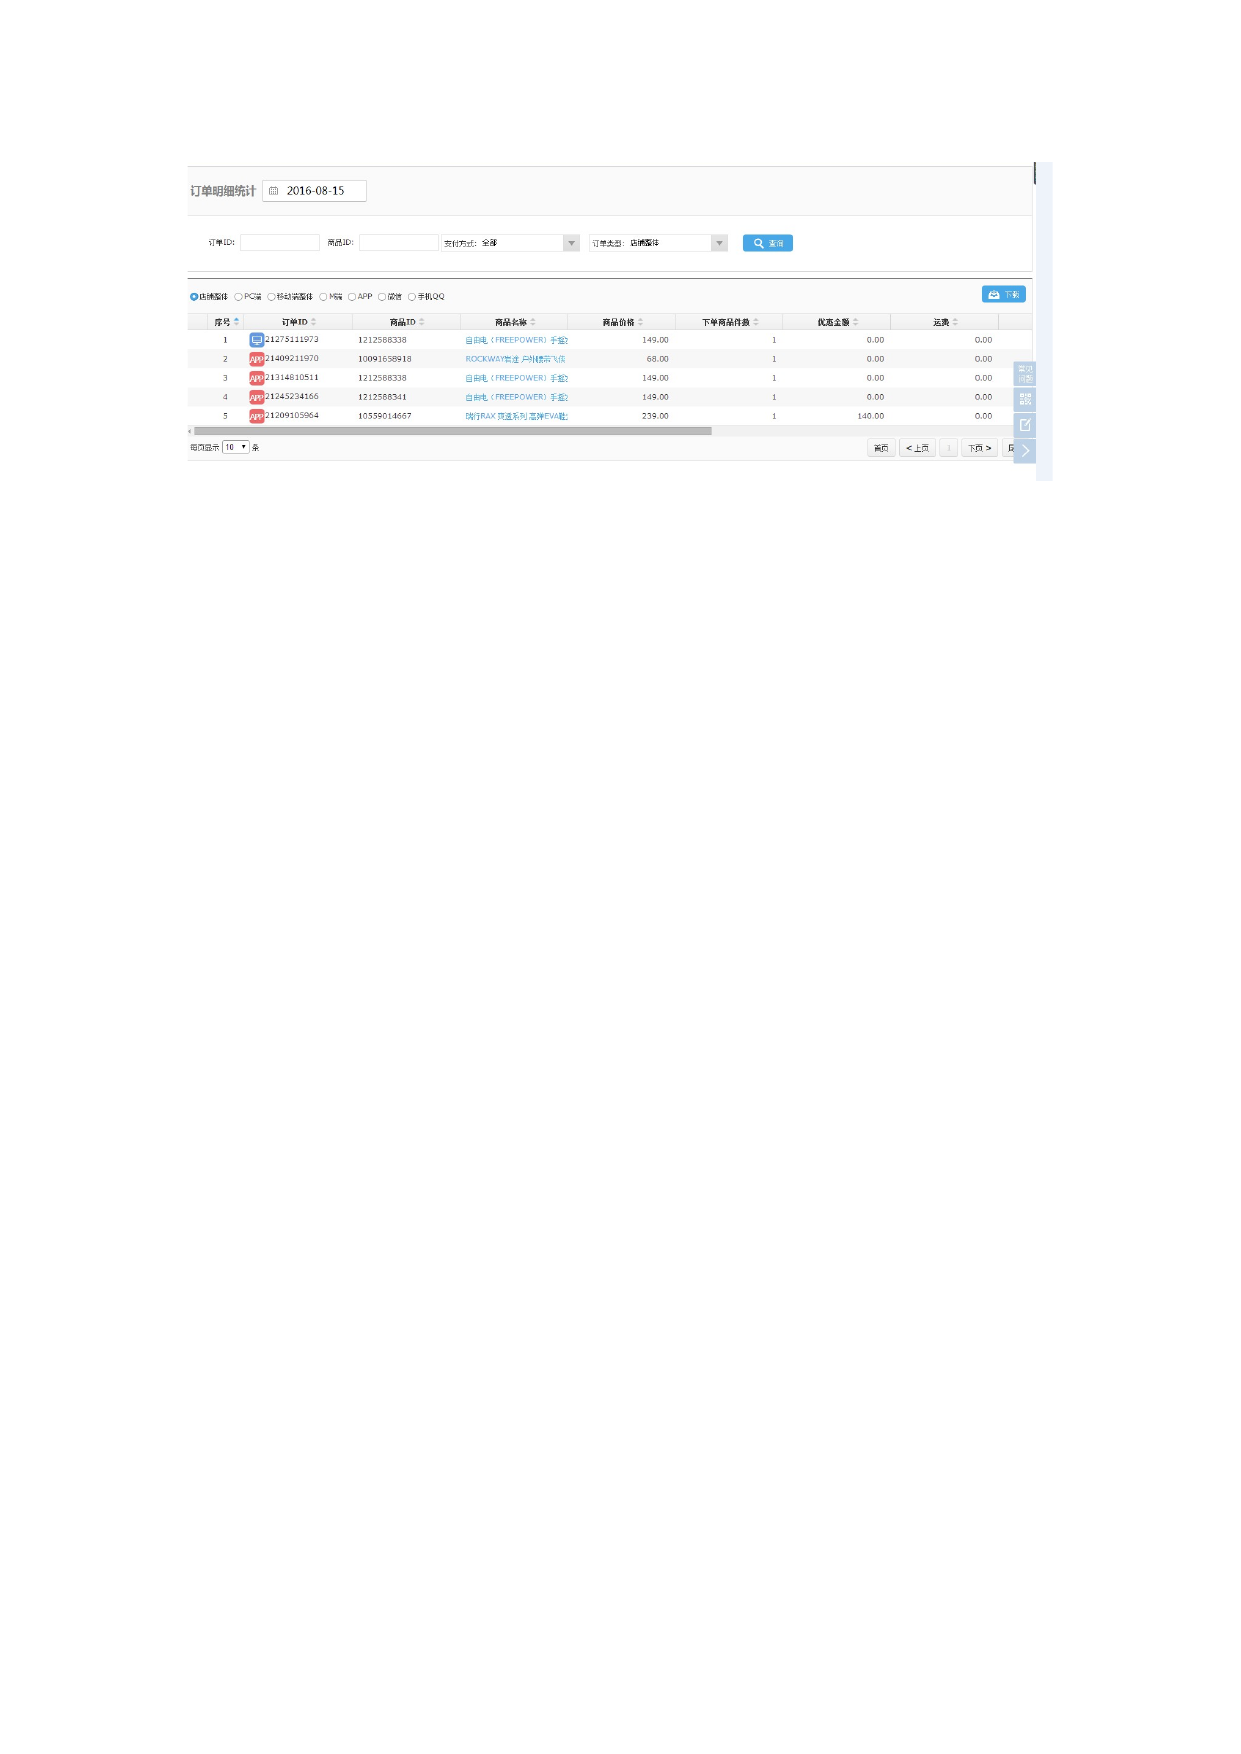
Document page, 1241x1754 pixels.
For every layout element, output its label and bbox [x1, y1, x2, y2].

picture [187, 162, 1053, 481]
